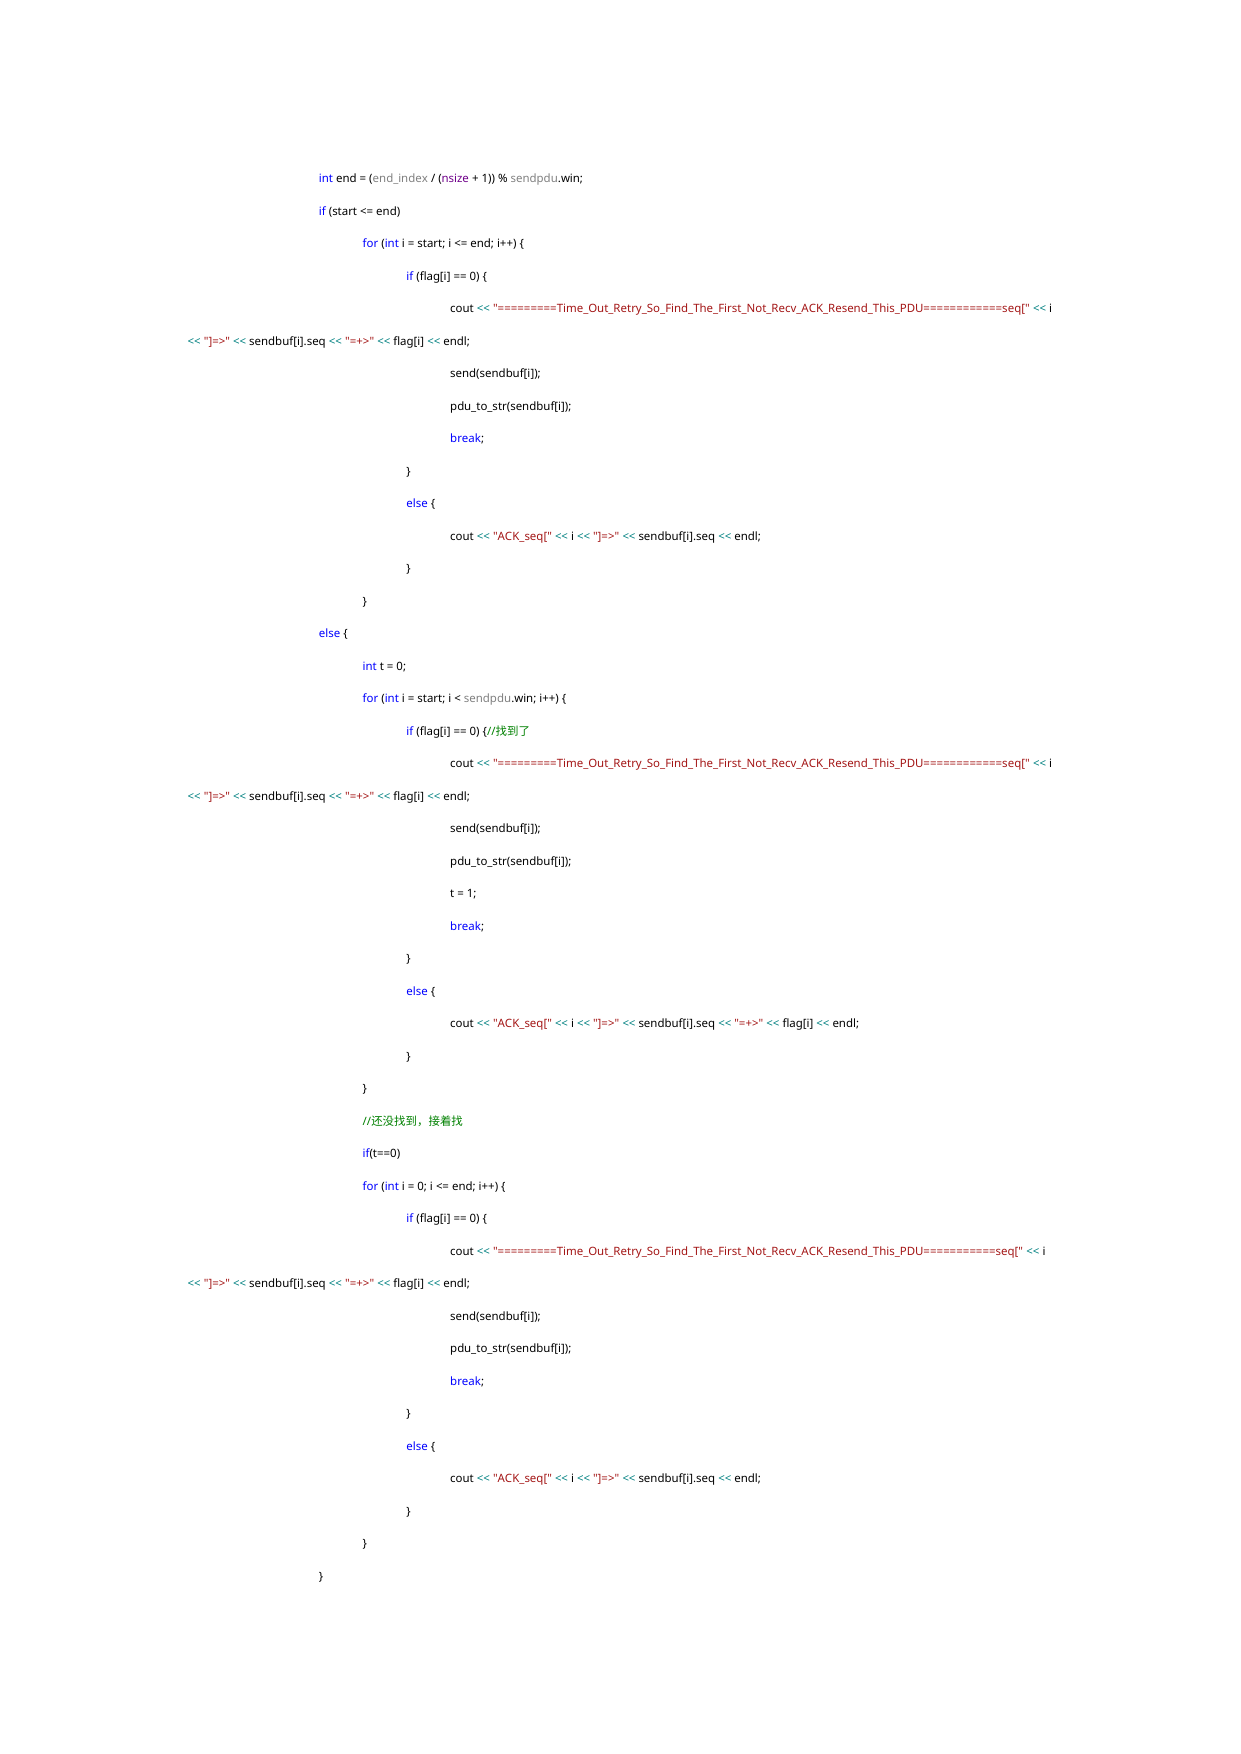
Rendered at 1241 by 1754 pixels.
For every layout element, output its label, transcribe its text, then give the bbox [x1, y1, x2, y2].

text cout << "success recv ,so less timeout" << timeOut << endl; [187, 259, 1053, 292]
text } [187, 324, 1053, 357]
text int end = (end_index / (nsize + 1)) % sendpdu.win; [187, 454, 1053, 487]
text } [187, 1234, 1053, 1267]
text t = 1; [187, 1169, 1053, 1202]
text cout << "=========Time_Out_Retry_So_Find_The_First_Not_Recv_ACK_Resend_This_PDU===========seq[" << i << "]=>" << sendbuf[i].seq << "=+>" << flag[i] << endl; [187, 1527, 1053, 1592]
text break; [187, 714, 1053, 747]
text int t = 0; [187, 942, 1053, 974]
text break; [187, 1202, 1053, 1234]
text if (start <= end) [187, 487, 1053, 519]
text cout << "=========Time_Out_Retry_So_Find_The_First_Not_Recv_ACK_Resend_This_PDU============seq[" << i << "]=>" << sendbuf[i].seq << "=+>" << flag[i] << endl; [187, 584, 1053, 649]
text lessouttime(); [187, 227, 1053, 259]
text } [187, 747, 1053, 779]
text send(sendbuf[i]); [187, 649, 1053, 682]
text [187, 162, 1053, 194]
text else { [187, 909, 1053, 942]
text if (flag[i] == 0) { [187, 552, 1053, 584]
text } [187, 844, 1053, 877]
text for (int i = 0; i <= end; i++) { [187, 1462, 1053, 1494]
text int start = (start_index / (nsize + 1)) % sendpdu.win; [187, 422, 1053, 454]
text } [187, 1332, 1053, 1364]
text else if (recvret == -1 && GetLastError() == 10060) { [187, 357, 1053, 389]
text else { [187, 779, 1053, 812]
text if (flag[i] == 0) {//找到了 [187, 1007, 1053, 1039]
text cout << "ACK_seq[" << i << "]=>" << sendbuf[i].seq << "=+>" << flag[i] << endl; [187, 1299, 1053, 1332]
text pdu_to_str(sendbuf[i]); [187, 682, 1053, 714]
text for (int i = start; i <= end; i++) { [187, 519, 1053, 552]
text } [187, 877, 1053, 909]
text //还没找到，接着找 [187, 1397, 1053, 1429]
text cout << "ACK_seq[" << i << "]=>" << sendbuf[i].seq << endl; [187, 812, 1053, 844]
text pdu_to_str(recvpdu); [187, 194, 1053, 227]
text break; [187, 292, 1053, 324]
text if (flag[i] == 0) { [187, 1494, 1053, 1527]
text if(t==0) [187, 1429, 1053, 1462]
text else { [187, 1267, 1053, 1299]
text send(sendbuf[i]); [187, 1104, 1053, 1137]
text for (int i = start; i < sendpdu.win; i++) { [187, 974, 1053, 1007]
text } [187, 1364, 1053, 1397]
text pdu_to_str(sendbuf[i]); [187, 1137, 1053, 1169]
text cout << "=========Time_Out_Retry_So_Find_The_First_Not_Recv_ACK_Resend_This_PDU============seq[" << i << "]=>" << sendbuf[i].seq << "=+>" << flag[i] << endl; [187, 1039, 1053, 1104]
